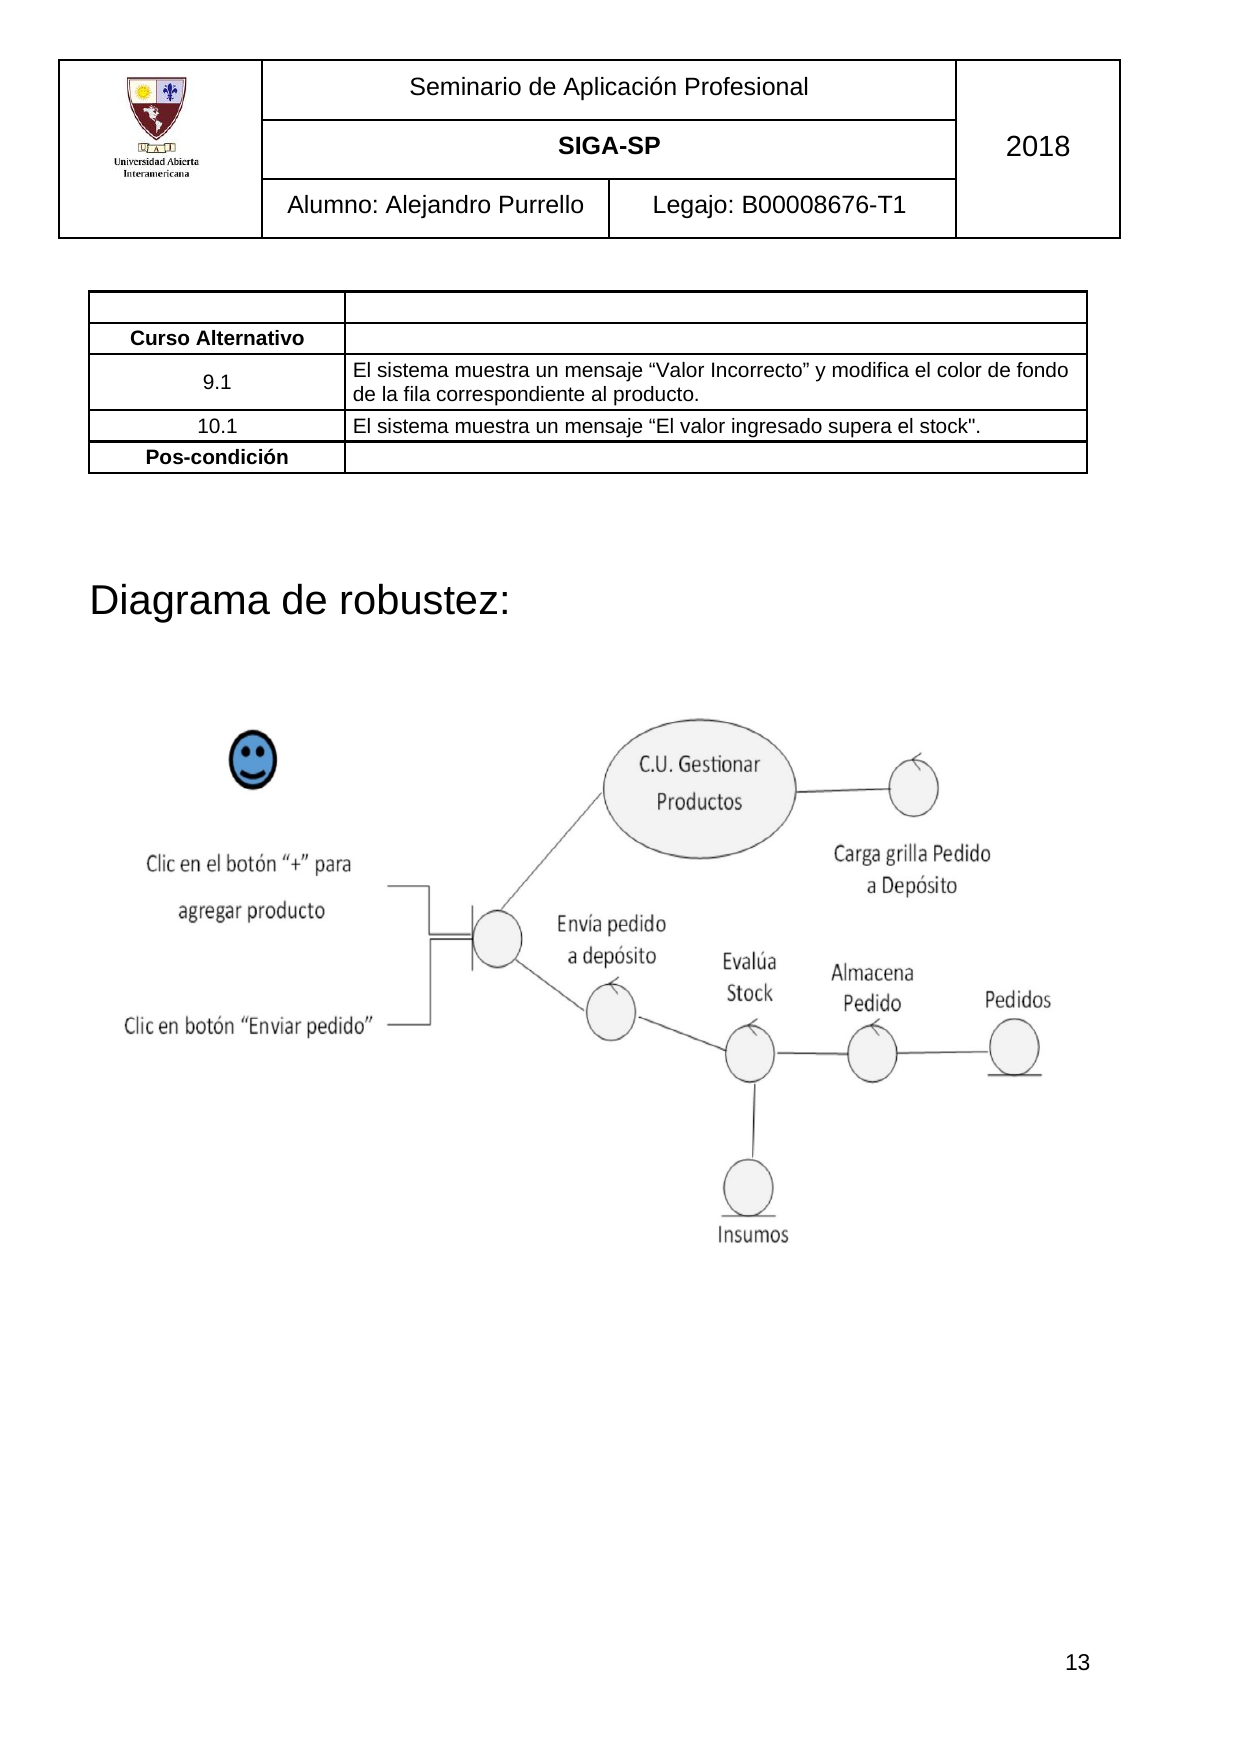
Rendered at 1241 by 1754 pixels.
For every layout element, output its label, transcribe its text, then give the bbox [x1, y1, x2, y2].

table_cell [90, 293, 344, 322]
table_cell Pos-condición [90, 443, 344, 472]
table_cell [346, 324, 1086, 353]
picture [100, 673, 1080, 1298]
table_cell 9.1 [90, 355, 344, 409]
table_cell El sistema muestra un mensaje “El valor ingresado supera el stock". [346, 411, 1086, 440]
picture [105, 76, 212, 187]
table_cell El sistema muestra un mensaje “Valor Incorrecto” y modifica el color de fondo de la fila correspondiente al producto. [346, 355, 1086, 409]
subtitle Diagrama de robustez: [89, 576, 1090, 624]
table_cell 10.1 [90, 411, 344, 440]
table_cell [346, 293, 1086, 322]
table_cell Curso Alternativo [90, 324, 344, 353]
table_cell [346, 443, 1086, 472]
